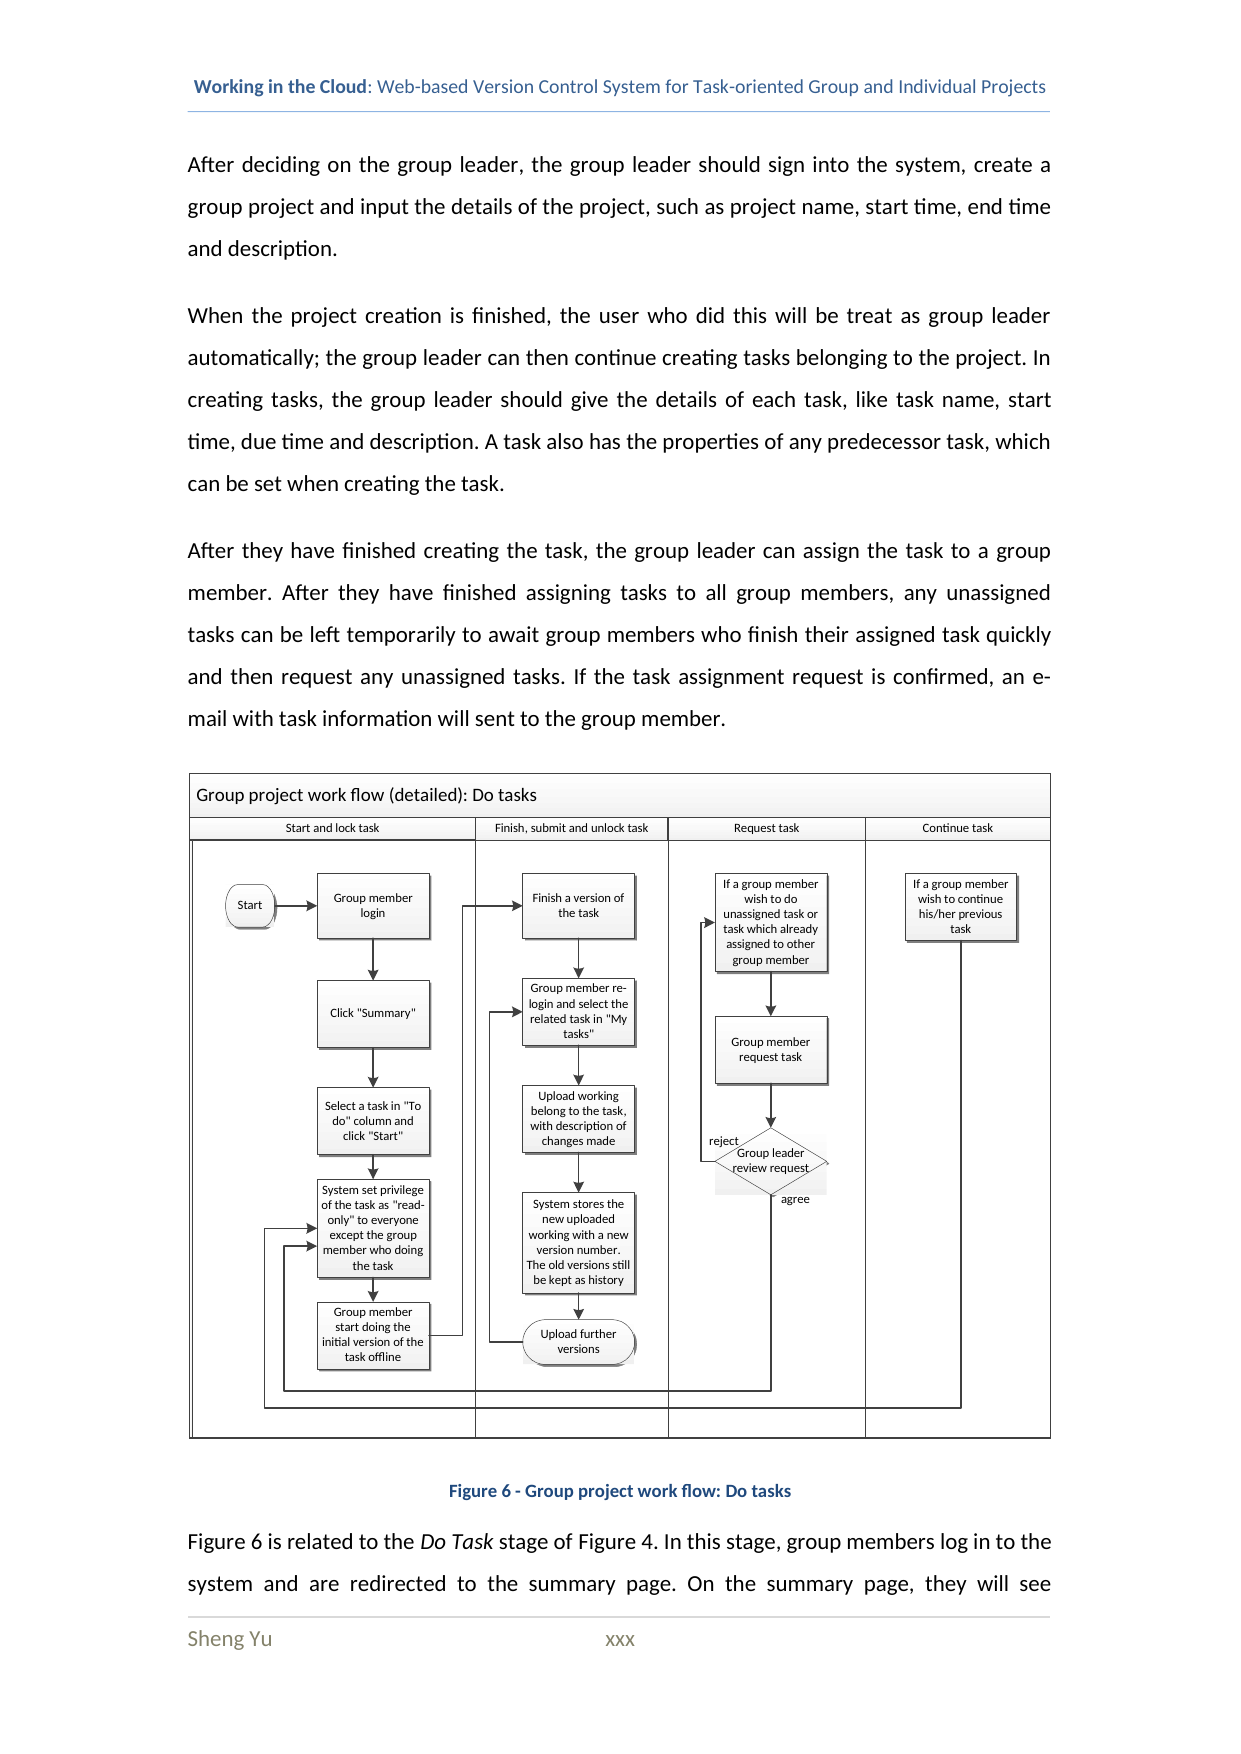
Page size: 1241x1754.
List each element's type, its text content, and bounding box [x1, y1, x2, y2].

text When the project creation is finished, the user who did this will be treat as group leader automatically; the group leader can then continue creating tasks belonging to the project. In creating tasks, the group leader should give the details of each task, like task name, start time, due time and description. A task also has the properties of any predecessor task, which can be set when creating the task. [187, 301, 1053, 497]
text After they have finished creating the task, the group leader can assign the task to a group member. After they have finished assigning tasks to all group members, any unassigned tasks can be left temporarily to await group members who finish their assigned task quickly and then request any unassigned tasks. If the task assignment request is confirmed, an e-mail with task information will sent to the group member. [187, 536, 1053, 732]
text After deciding on the group leader, the group leader should sign into the system, create a group project and input the details of the project, such as project name, start time, end time and description. [187, 150, 1053, 262]
text Figure 6 - Group project work flow: Do tasks [187, 1479, 1053, 1502]
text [187, 1527, 1053, 1597]
